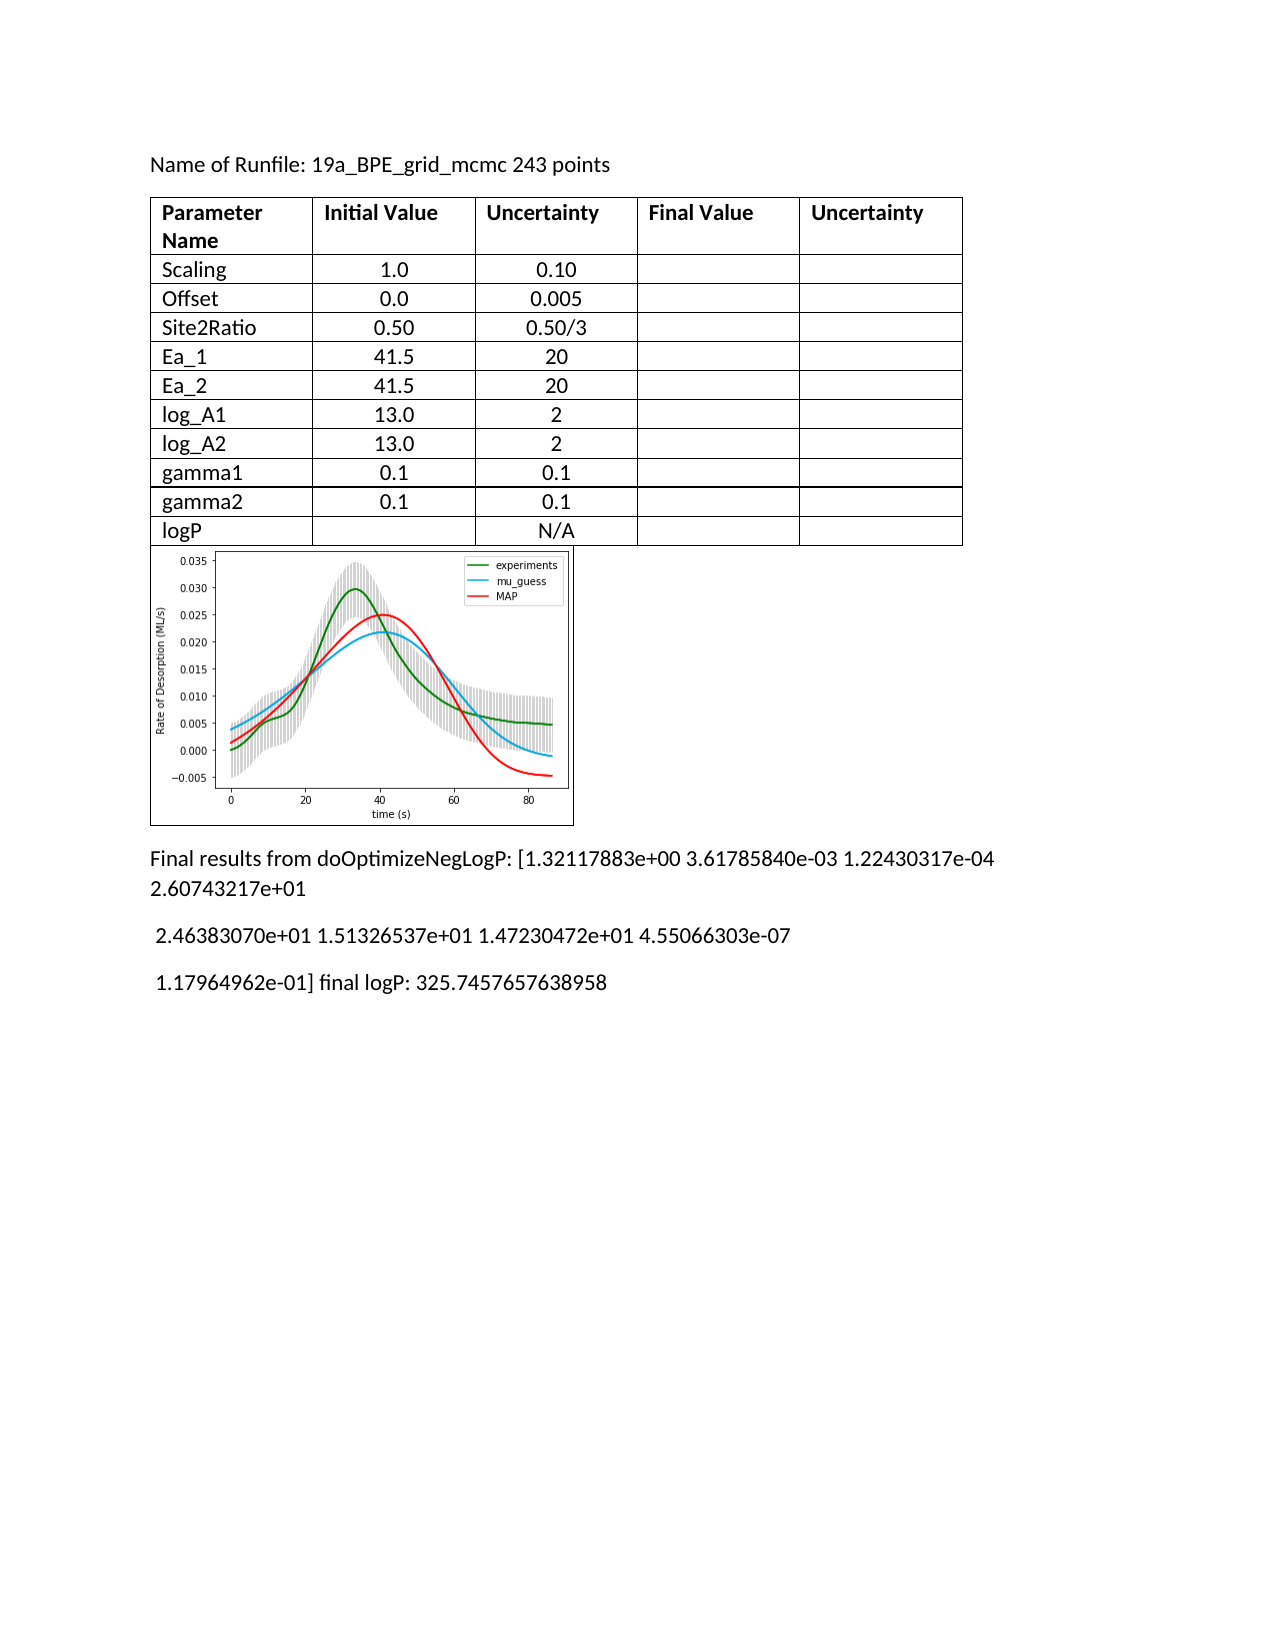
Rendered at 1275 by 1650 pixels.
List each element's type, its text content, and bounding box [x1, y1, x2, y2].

text Name of Runfile: 19a_BPE_grid_mcmc 243 points [150, 150, 1125, 178]
text Final results from doOptimizeNegLogP: [1.32117883e+00 3.61785840e-03 1.22430317e-04 2.60743217e+01 [150, 844, 1125, 902]
table_header Uncertainty [800, 198, 962, 254]
table_cell log_A2 [151, 429, 312, 457]
table_cell N/A [476, 517, 637, 544]
table_header Parameter Name [151, 198, 312, 254]
text 1.17964962e-01] final logP: 325.7457657638958 [150, 968, 1125, 996]
table_cell 0.50 [313, 313, 475, 341]
table_cell 2 [476, 400, 637, 428]
table_cell 0.50/3 [476, 313, 637, 341]
table_cell [638, 313, 799, 341]
table_cell [313, 517, 475, 544]
table_cell [638, 371, 799, 399]
table_header Uncertainty [476, 198, 637, 254]
table_cell gamma2 [151, 488, 312, 516]
table_cell [638, 400, 799, 428]
table_cell [800, 255, 962, 283]
table_cell Site2Ratio [151, 313, 312, 341]
table_cell [800, 284, 962, 312]
table_cell 13.0 [313, 429, 475, 457]
table_cell [800, 488, 962, 516]
table_cell 0.0 [313, 284, 475, 312]
table_cell [638, 342, 799, 370]
table_cell 41.5 [313, 371, 475, 399]
table_cell 41.5 [313, 342, 475, 370]
table_cell 20 [476, 371, 637, 399]
table_cell [800, 400, 962, 428]
table_cell [638, 284, 799, 312]
table_cell Scaling [151, 255, 312, 283]
table_cell [638, 255, 799, 283]
table_cell [800, 517, 962, 544]
table_cell [800, 313, 962, 341]
table_header Final Value [638, 198, 799, 254]
table_cell 0.1 [476, 488, 637, 516]
table_cell 2 [476, 429, 637, 457]
table_cell 1.0 [313, 255, 475, 283]
table_cell 0.1 [313, 488, 475, 516]
table_cell [638, 517, 799, 544]
table_cell 0.10 [476, 255, 637, 283]
table_cell 0.005 [476, 284, 637, 312]
table_cell logP [151, 517, 312, 544]
table_cell 13.0 [313, 400, 475, 428]
table_cell 0.1 [313, 459, 475, 486]
table_cell gamma1 [151, 459, 312, 486]
table_cell [638, 429, 799, 457]
table_cell [800, 459, 962, 486]
table_cell [800, 342, 962, 370]
table_cell [800, 371, 962, 399]
table_header Initial Value [313, 198, 475, 254]
text 2.46383070e+01 1.51326537e+01 1.47230472e+01 4.55066303e-07 [150, 921, 1125, 949]
picture [151, 546, 573, 825]
table_cell 20 [476, 342, 637, 370]
table_cell [638, 459, 799, 486]
table_cell 0.1 [476, 459, 637, 486]
table_cell [800, 429, 962, 457]
table_cell log_A1 [151, 400, 312, 428]
table_cell Ea_1 [151, 342, 312, 370]
table_cell [638, 488, 799, 516]
table_cell Ea_2 [151, 371, 312, 399]
table_cell Offset [151, 284, 312, 312]
